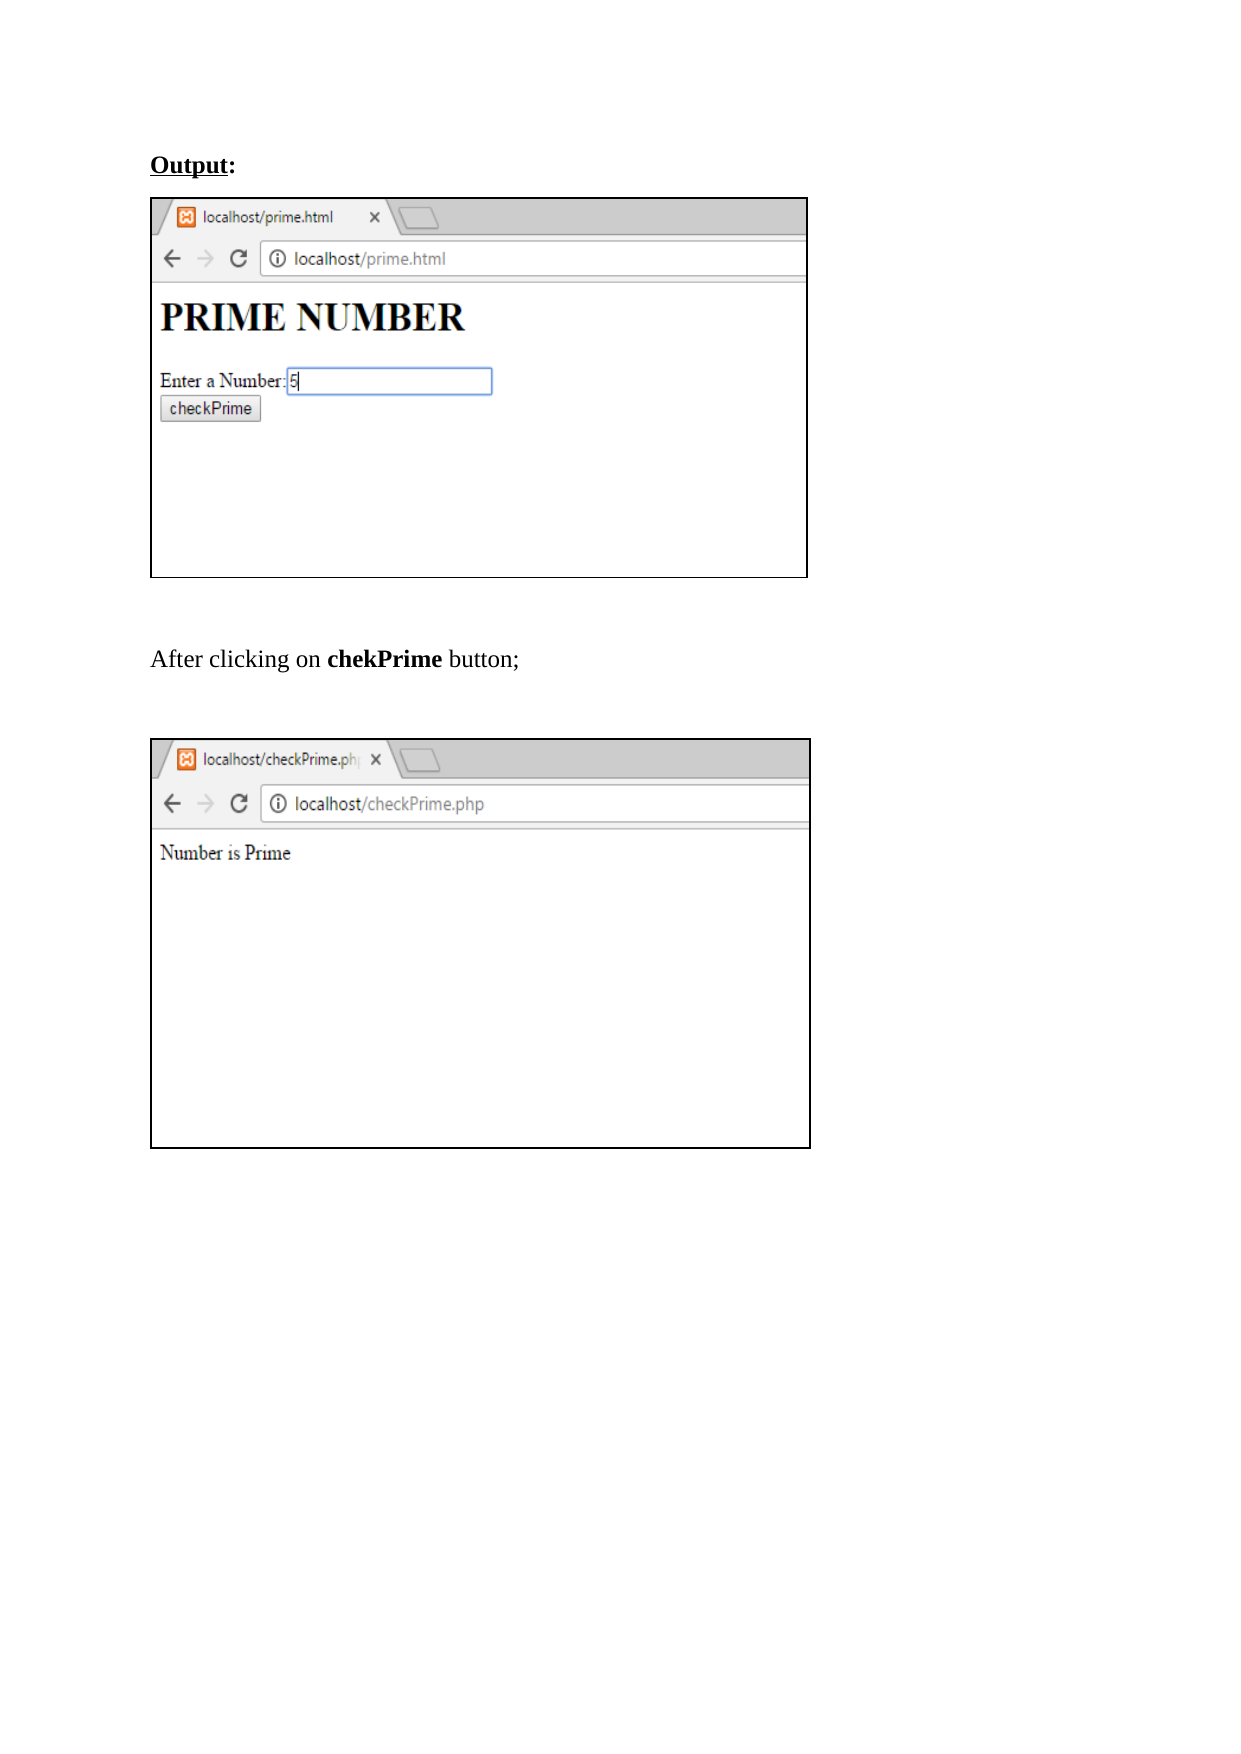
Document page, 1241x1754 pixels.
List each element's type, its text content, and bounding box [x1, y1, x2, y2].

text Output: [150, 150, 1090, 179]
picture [152, 740, 809, 1147]
picture [152, 199, 806, 577]
text After clicking on chekPrime button; [150, 644, 1090, 672]
